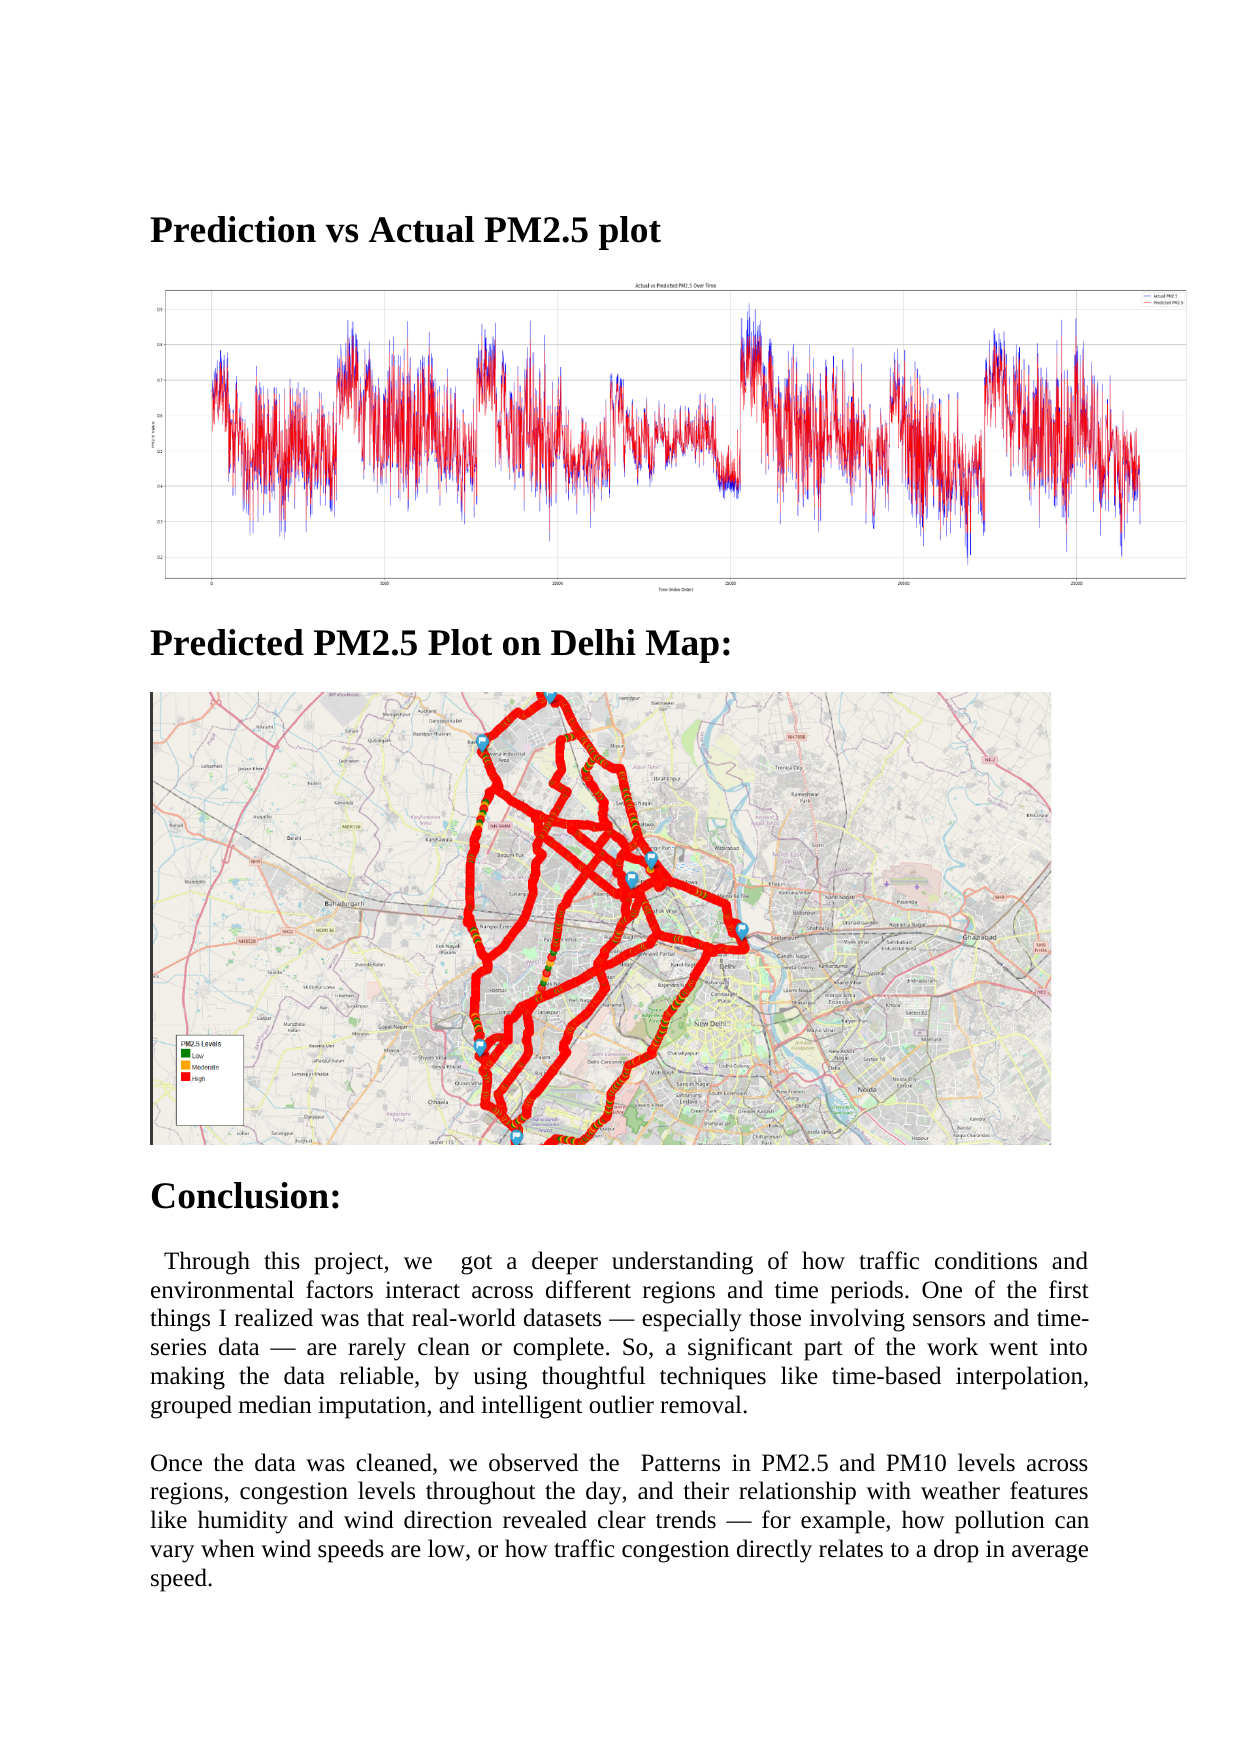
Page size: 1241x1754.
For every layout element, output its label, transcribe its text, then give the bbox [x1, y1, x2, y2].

text Conclusion: [150, 1174, 1090, 1217]
text Prediction vs Actual PM2.5 plot [150, 208, 1090, 251]
text Through this project, we got a deeper understanding of how traffic conditions and environmental factors interact across different regions and time periods. One of the first things I realized was that real-world datasets — especially those involving sensors and time-series data — are rarely clean or complete. So, a significant part of the work went into making the data reliable, by using thoughtful techniques like time-based interpolation, grouped median imputation, and intelligent outlier removal. [150, 1246, 1090, 1418]
text Once the data was cleaned, we observed the Patterns in PM2.5 and PM10 levels across regions, congestion levels throughout the day, and their relationship with weather features like humidity and wind direction revealed clear trends — for example, how pollution can vary when wind speeds are low, or how traffic congestion directly relates to a drop in average speed. [150, 1448, 1090, 1591]
picture [150, 280, 1187, 592]
text Predicted PM2.5 Plot on Delhi Map: [150, 621, 1090, 664]
picture [150, 692, 1052, 1145]
